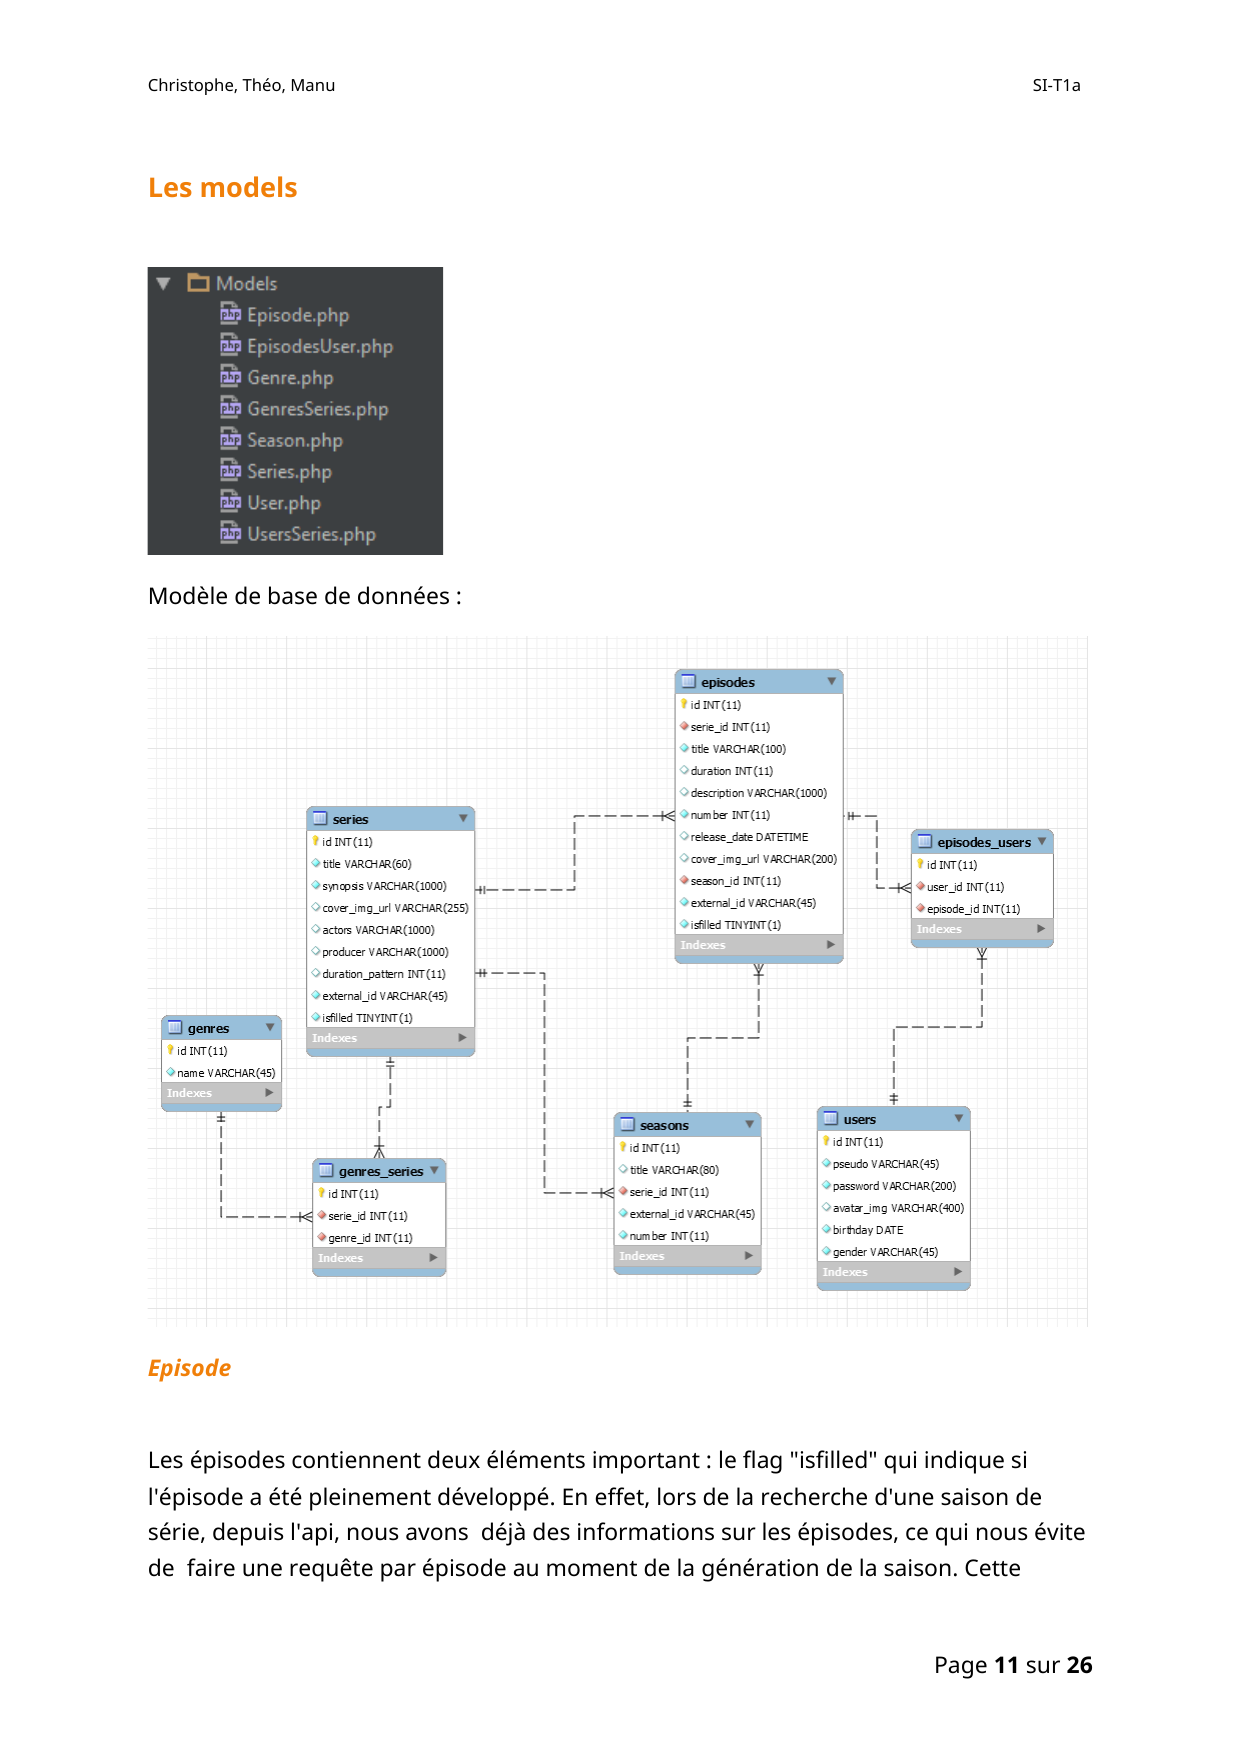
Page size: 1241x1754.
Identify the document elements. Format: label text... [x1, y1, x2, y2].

subtitle Episode [148, 1352, 1093, 1383]
text Modèle de base de données : [148, 580, 1093, 611]
subtitle Les models [148, 168, 1093, 205]
picture [147, 636, 1088, 1327]
picture [147, 267, 444, 555]
